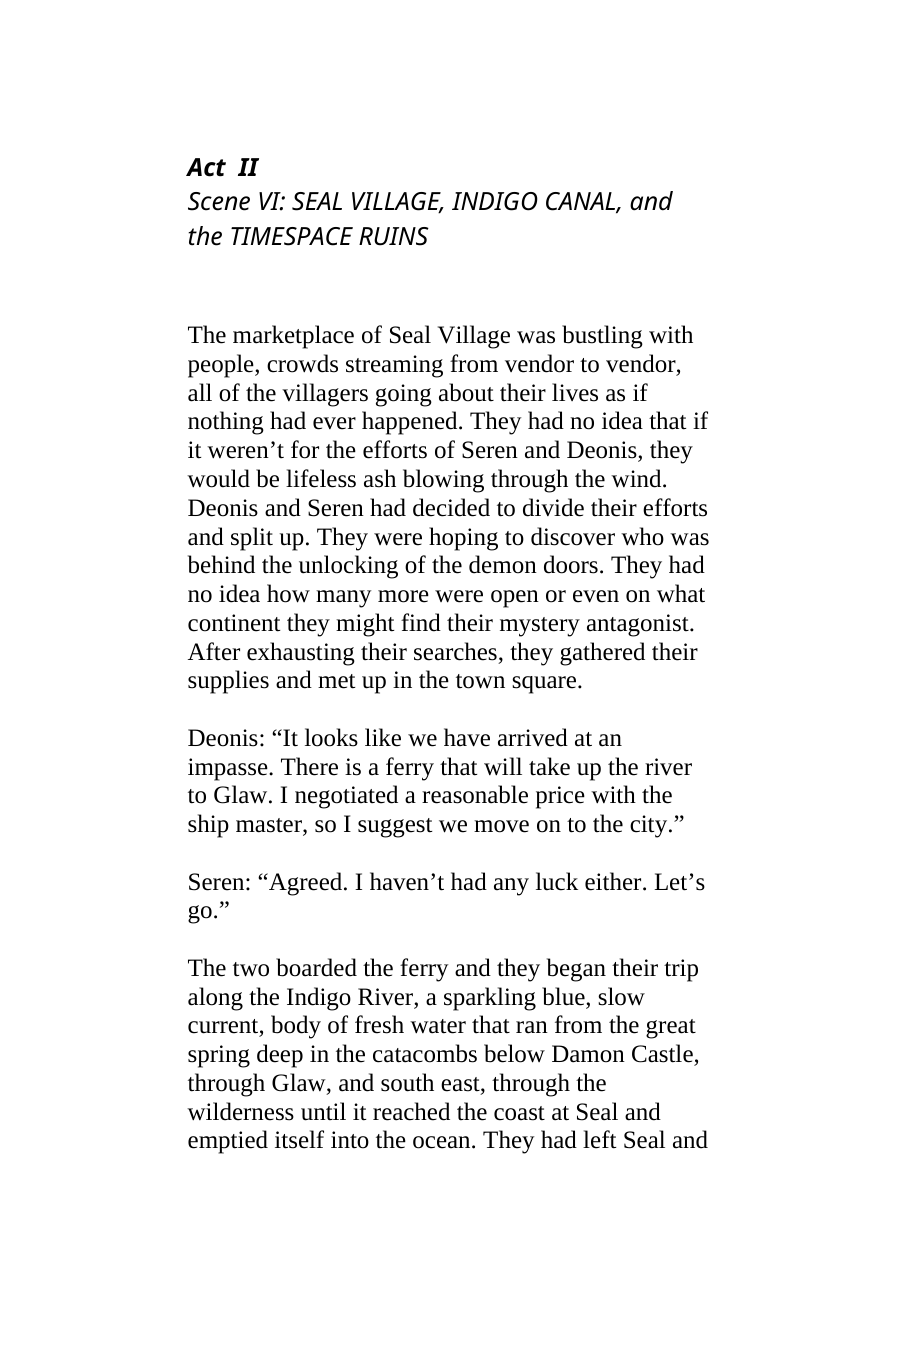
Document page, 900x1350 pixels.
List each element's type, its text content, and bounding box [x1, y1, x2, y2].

text Act II [187, 150, 712, 184]
text The marketplace of Seal Village was bustling with people, crowds streaming from vendor to vendor, all of the villagers going about their lives as if nothing had ever happened. They had no idea that if it weren’t for the efforts of Seren and Deonis, they would be lifeless ash blowing through the wind. Deonis and Seren had decided to divide their efforts and split up. They were hoping to discover who was behind the unlocking of the demon doors. They had no idea how many more were open or even on what continent they might find their mystery antagonist. After exhausting their searches, they gathered their supplies and met up in the town square. [187, 320, 712, 694]
text Deonis: “It looks like we have arrived at an impasse. There is a ferry that will take up the river to Glaw. I negotiated a reasonable price with the ship master, so I suggest we move on to the city.” [187, 723, 712, 838]
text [187, 953, 712, 1154]
text Seren: “Agreed. I haven’t had any luck either. Let’s go.” [187, 867, 712, 924]
text Scene VI: SEAL VILLAGE, INDIGO CANAL, and the TIMESPACE RUINS [187, 184, 712, 252]
